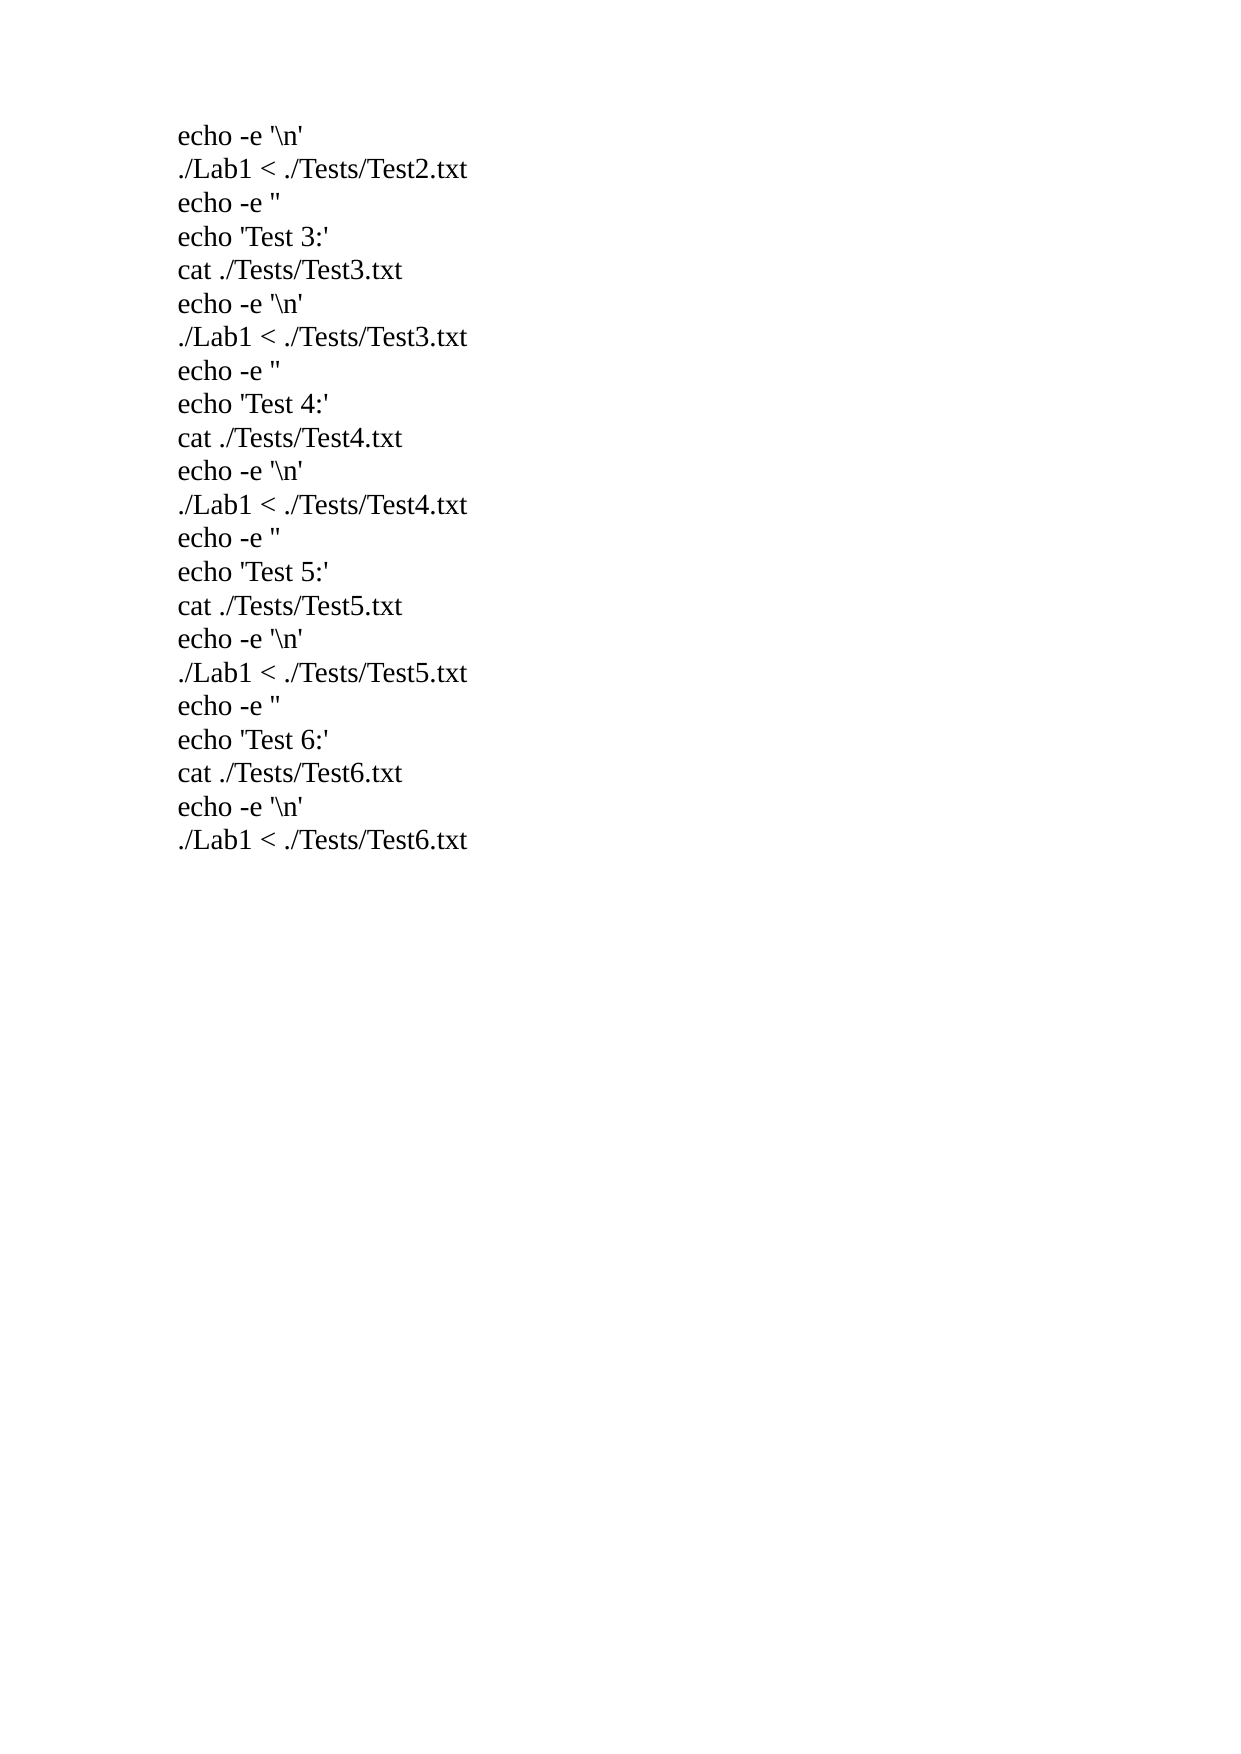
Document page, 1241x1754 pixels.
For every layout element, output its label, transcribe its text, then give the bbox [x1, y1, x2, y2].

text echo -e '' [177, 185, 1152, 219]
text ./Lab1 < ./Tests/Test3.txt [177, 319, 1152, 353]
text cat ./Tests/Test4.txt [177, 420, 1152, 453]
text cat ./Tests/Test5.txt [177, 588, 1152, 621]
text echo -e '' [177, 688, 1152, 722]
text echo -e '\n' [177, 118, 1152, 152]
text echo 'Test 3:' [177, 219, 1152, 252]
text cat ./Tests/Test6.txt [177, 755, 1152, 789]
text ./Lab1 < ./Tests/Test2.txt [177, 152, 1152, 185]
text cat ./Tests/Test3.txt [177, 252, 1152, 286]
text echo -e '' [177, 353, 1152, 386]
text ./Lab1 < ./Tests/Test4.txt [177, 487, 1152, 521]
text ./Lab1 < ./Tests/Test6.txt [177, 822, 1152, 856]
text echo 'Test 5:' [177, 554, 1152, 588]
text echo -e '\n' [177, 286, 1152, 319]
text echo -e '\n' [177, 453, 1152, 487]
text echo 'Test 4:' [177, 386, 1152, 420]
text ./Lab1 < ./Tests/Test5.txt [177, 655, 1152, 688]
text echo 'Test 6:' [177, 722, 1152, 755]
text echo -e '' [177, 521, 1152, 554]
text echo -e '\n' [177, 789, 1152, 822]
text echo -e '\n' [177, 621, 1152, 655]
